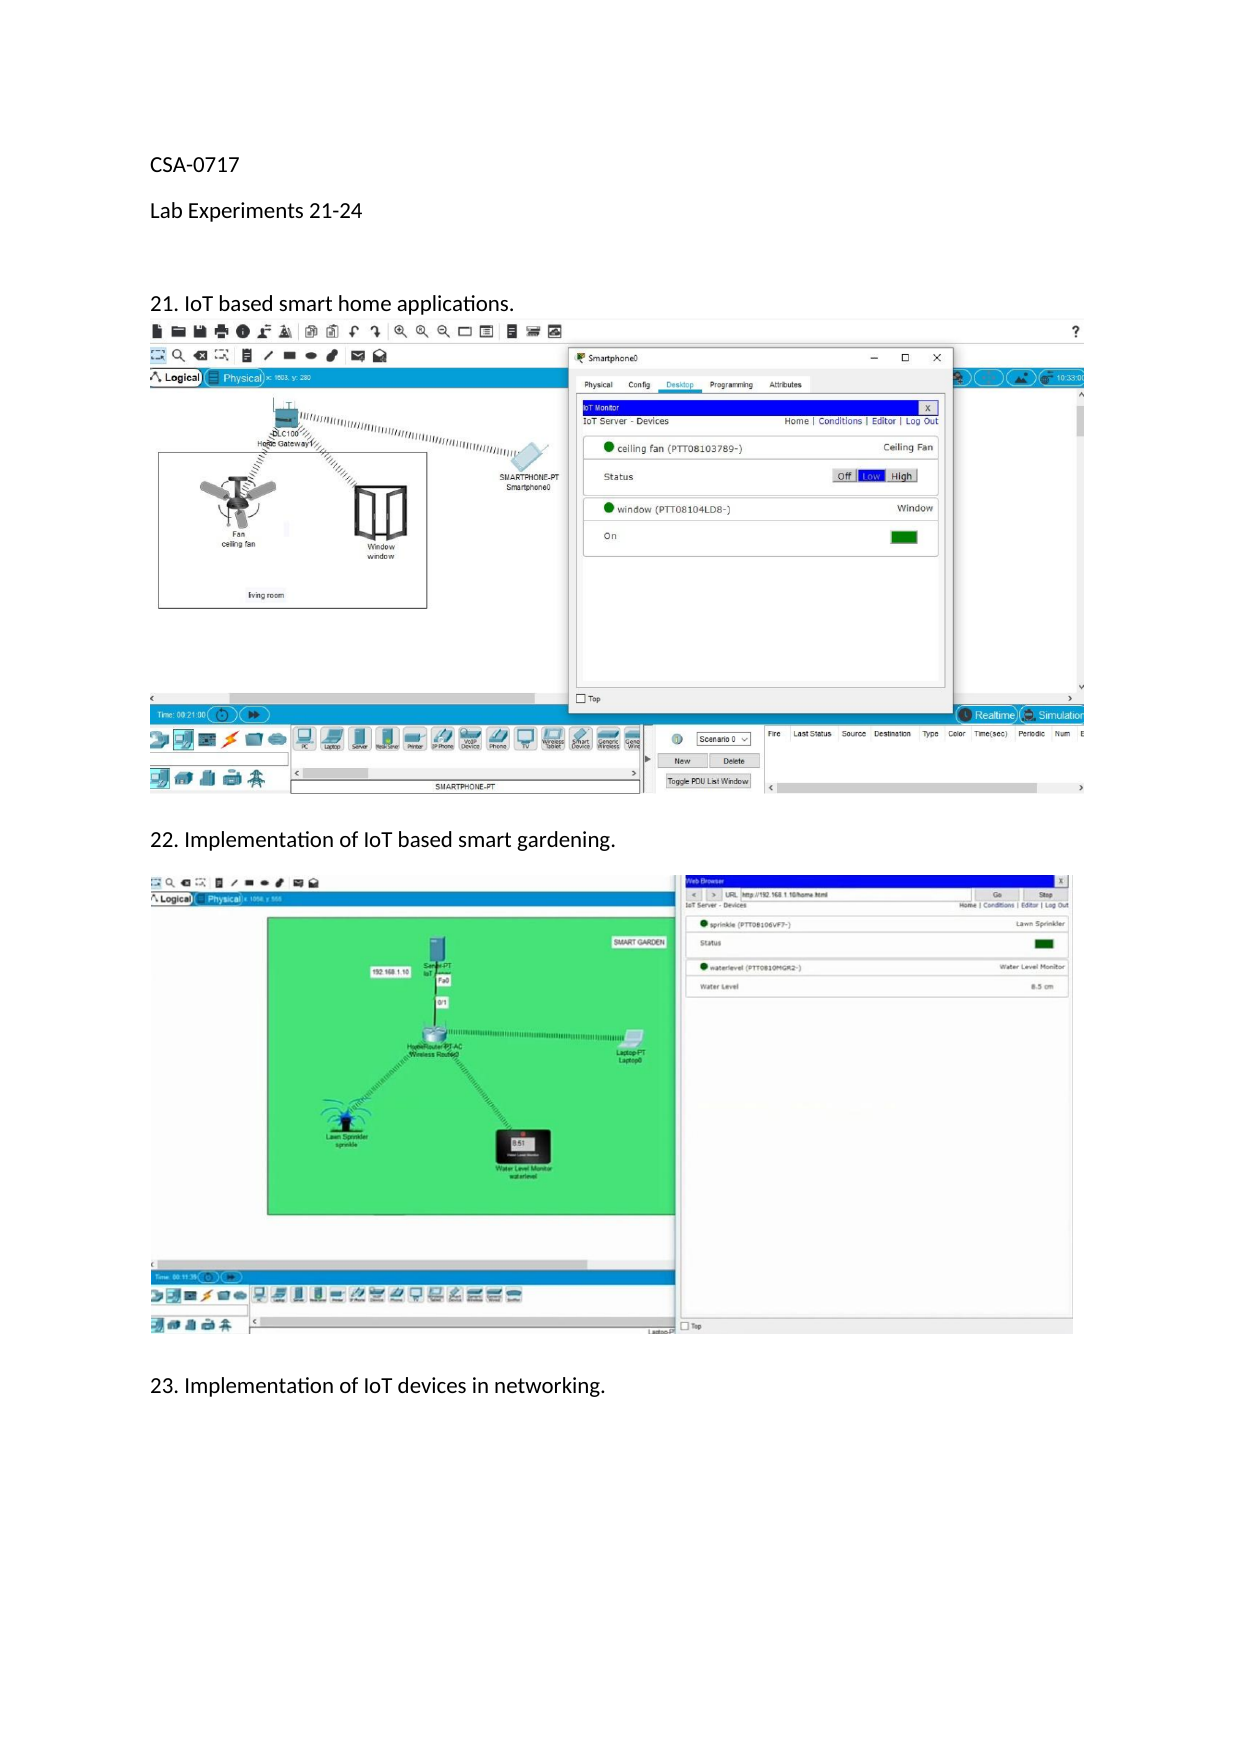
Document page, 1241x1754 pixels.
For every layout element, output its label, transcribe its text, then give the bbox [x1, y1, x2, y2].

picture [150, 871, 1091, 1340]
text 21. IoT based smart home applications. 22. Implementation of IoT based smart gardening. [150, 794, 1090, 853]
text 23. Implementation of IoT devices in networking. 24. IOT Based Smart building using WPA Security & Radius Server. [150, 1340, 1090, 1399]
picture [177, 712, 194, 718]
text Lab Experiments 21-24 [150, 196, 1090, 224]
text 21. IoT based smart home applications. 22. Implementation of IoT based smart gardening. [150, 289, 1090, 318]
picture [158, 711, 173, 718]
picture [248, 711, 258, 717]
picture [235, 710, 243, 720]
picture [150, 318, 1091, 794]
text CSA-0717 [150, 150, 1090, 178]
